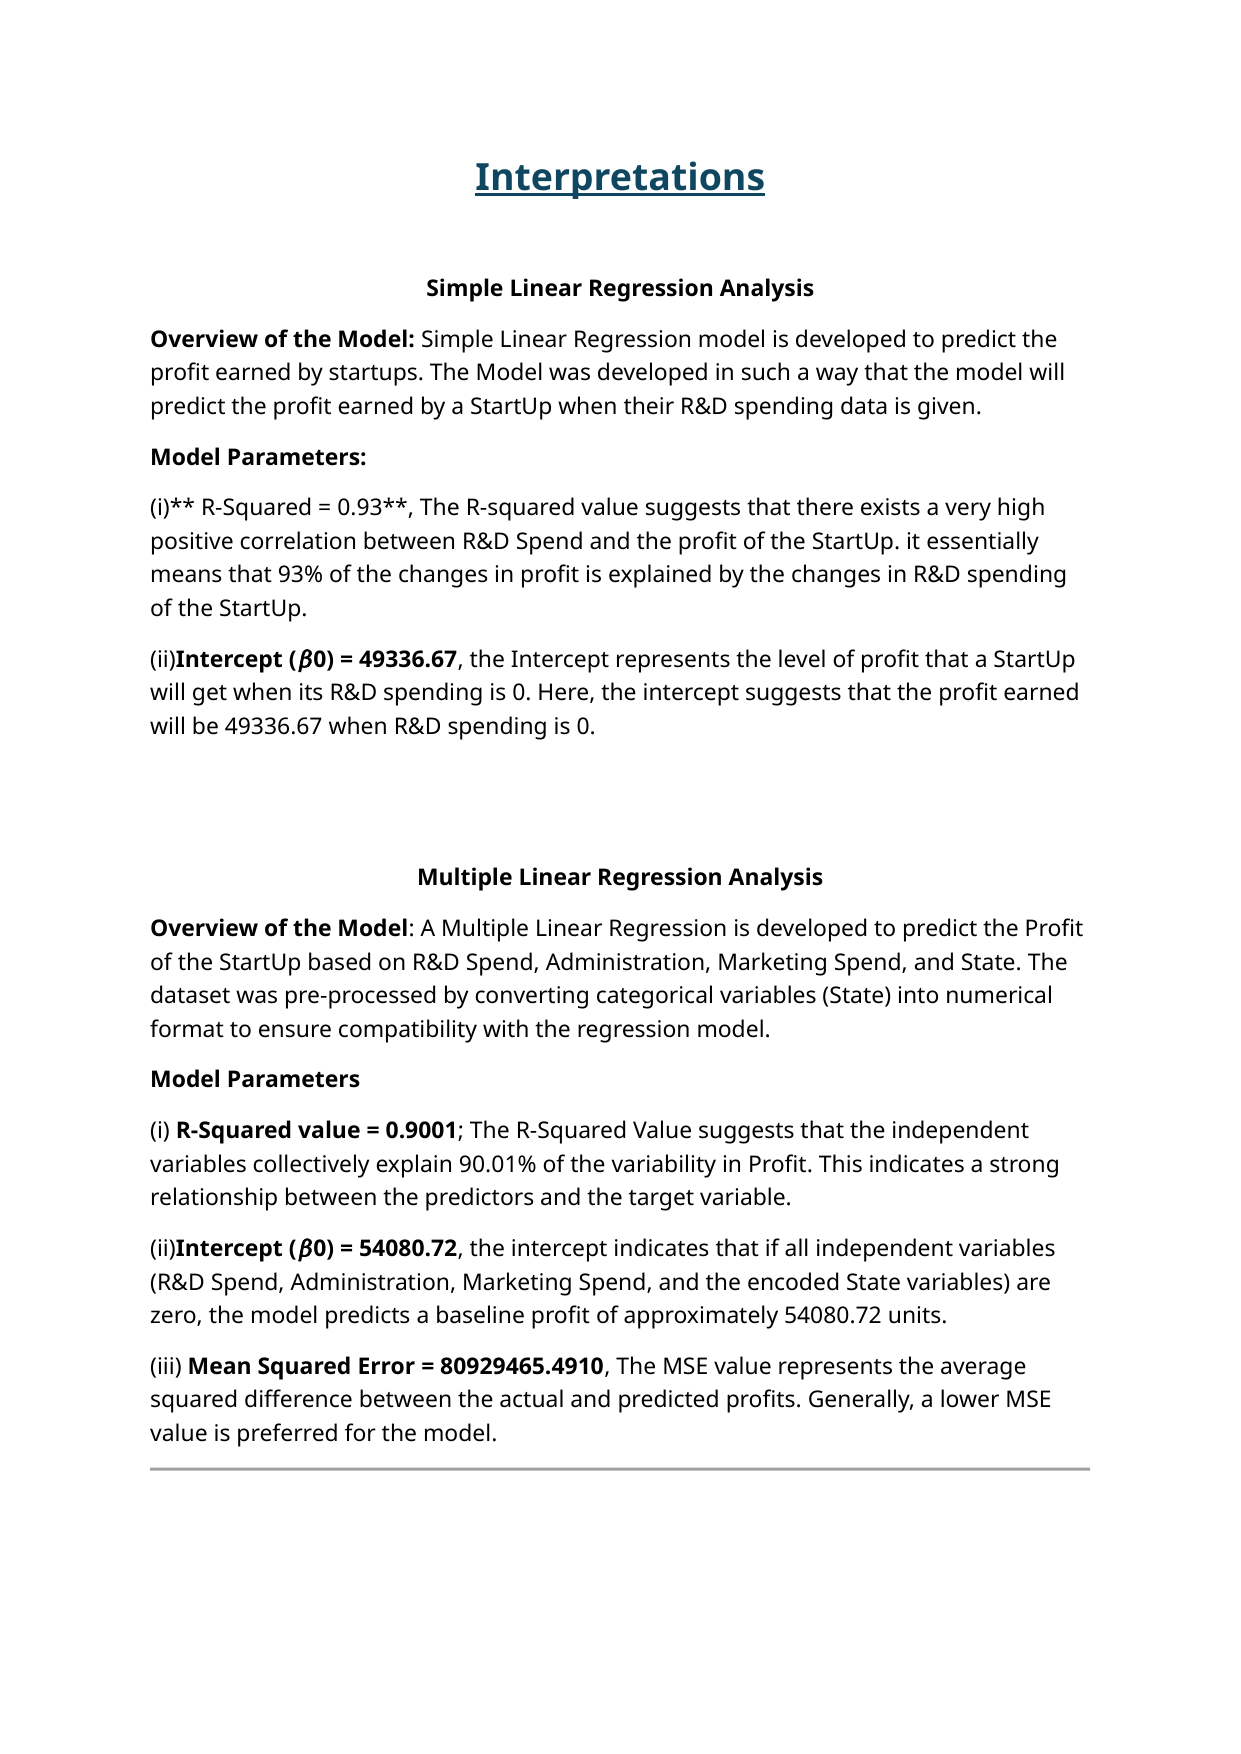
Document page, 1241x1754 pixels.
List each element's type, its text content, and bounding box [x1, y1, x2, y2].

text Interpretations [150, 150, 1090, 201]
text Model Parameters [150, 1063, 1090, 1095]
text (ii)Intercept (𝛽0) = 54080.72, the intercept indicates that if all independent variables (R&D Spend, Administration, Marketing Spend, and the encoded State variables) are zero, the model predicts a baseline profit of approximately 54080.72 units. [150, 1232, 1090, 1331]
text Simple Linear Regression Analysis [150, 272, 1090, 303]
text (iii) Mean Squared Error = 80929465.4910, The MSE value represents the average squared difference between the actual and predicted profits. Generally, a lower MSE value is preferred for the model. [150, 1350, 1090, 1448]
text Model Parameters: [150, 441, 1090, 472]
text (i) R-Squared value = 0.9001; The R-Squared Value suggests that the independent variables collectively explain 90.01% of the variability in Profit. This indicates a strong relationship between the predictors and the target variable. [150, 1114, 1090, 1213]
text (ii)Intercept (𝛽0) = 49336.67, the Intercept represents the level of profit that a StartUp will get when its R&D spending is 0. Here, the intercept suggests that the profit earned will be 49336.67 when R&D spending is 0. [150, 643, 1090, 741]
text (i)** R-Squared = 0.93**, The R-squared value suggests that there exists a very high positive correlation between R&D Spend and the profit of the StartUp. it essentially means that 93% of the changes in profit is explained by the changes in R&D spending of the StartUp. [150, 491, 1090, 623]
text Multiple Linear Regression Analysis [150, 861, 1090, 893]
text Overview of the Model: A Multiple Linear Regression is developed to predict the Profit of the StartUp based on R&D Spend, Administration, Marketing Spend, and State. The dataset was pre-processed by converting categorical variables (State) into numerical format to ensure compatibility with the regression model. [150, 912, 1090, 1044]
text Overview of the Model: Simple Linear Regression model is developed to predict the profit earned by startups. The Model was developed in such a way that the model will predict the profit earned by a StartUp when their R&D spending data is given. [150, 323, 1090, 421]
